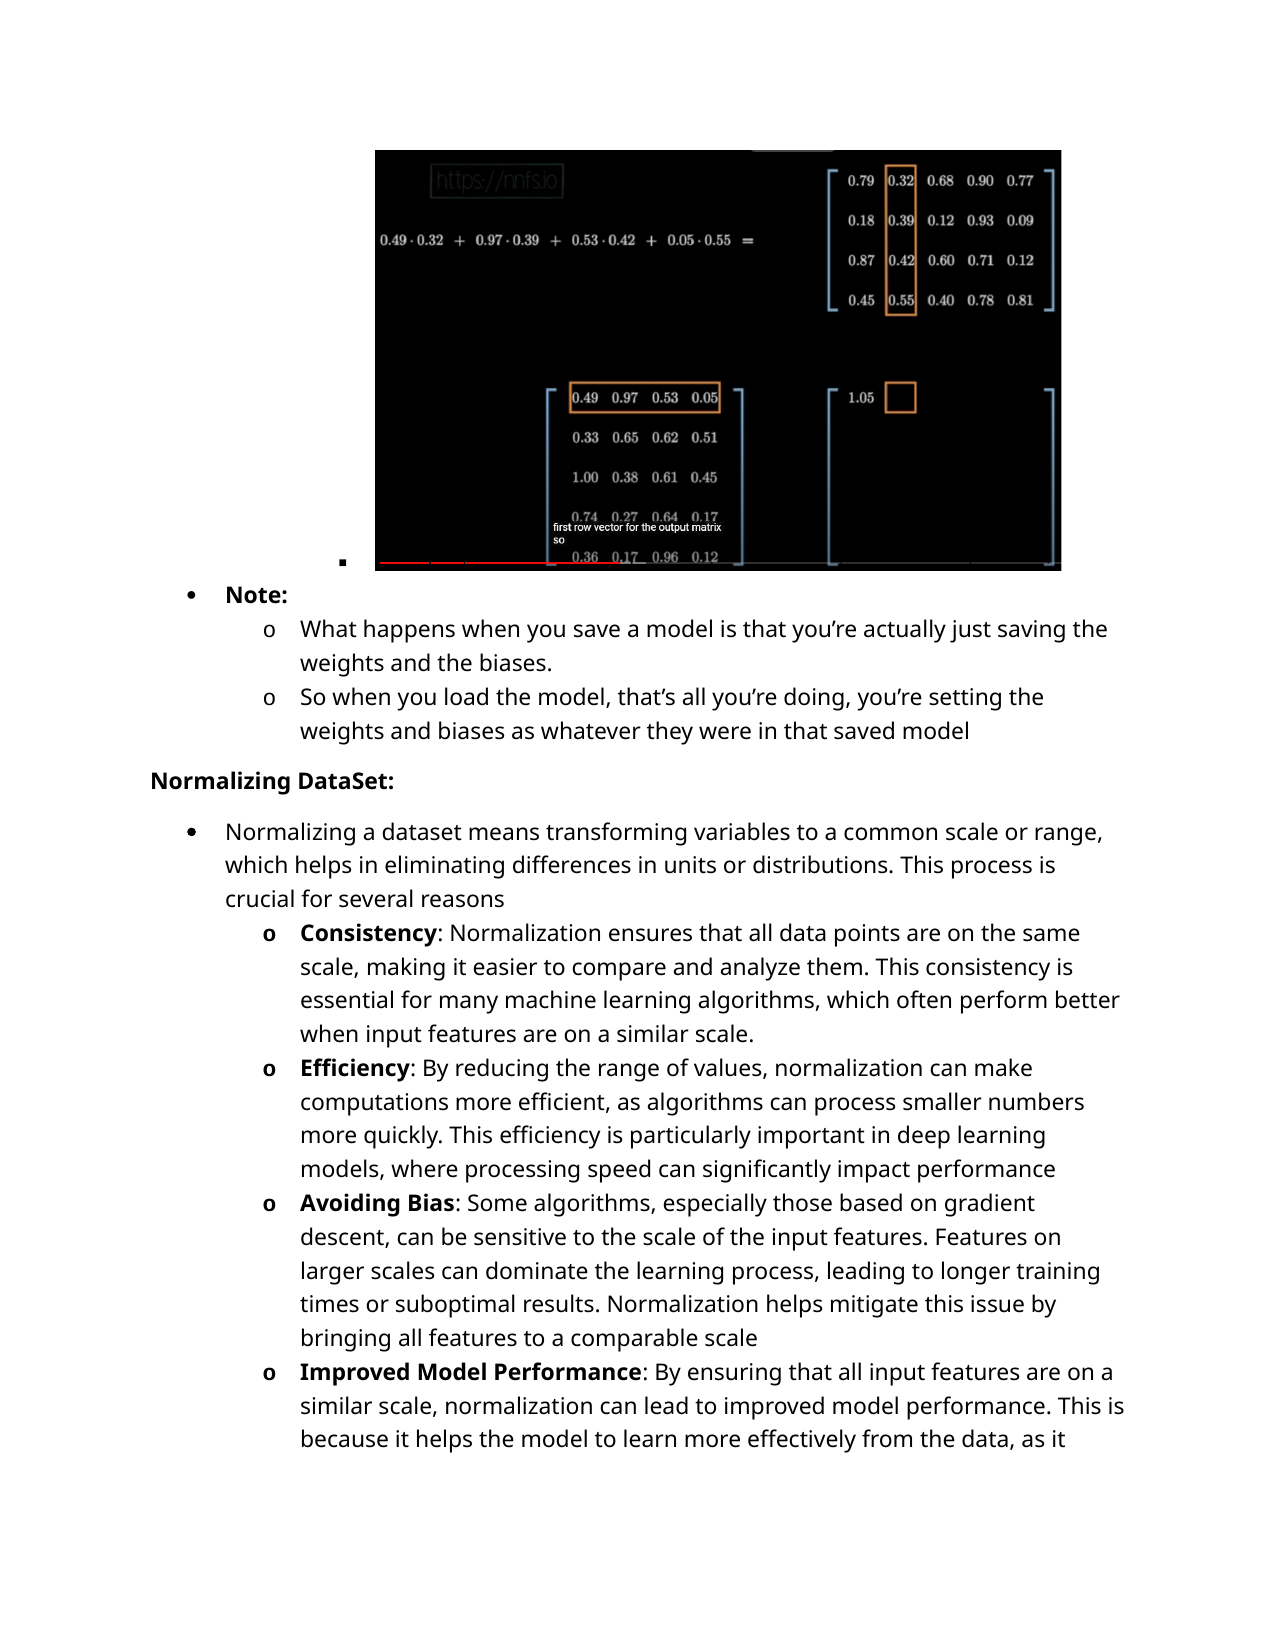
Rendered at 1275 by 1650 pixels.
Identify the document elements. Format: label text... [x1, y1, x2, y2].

list So when you load the model, that’s all you’re doing, you’re setting the weights and biases as whatever they were in that saved model [262, 681, 1125, 746]
list Efficiency: By reducing the range of values, normalization can make computations more efficient, as algorithms can process smaller numbers more quickly. This efficiency is particularly important in deep learning models, where processing speed can significantly impact performance [262, 1052, 1125, 1184]
list Note: [187, 579, 1125, 611]
picture [375, 150, 1062, 571]
text Normalizing DataSet: [150, 765, 1125, 796]
list What happens when you save a model is that you’re actually just saving the weights and the biases. [262, 613, 1125, 678]
list Avoiding Bias: Some algorithms, especially those based on gradient descent, can be sensitive to the scale of the input features. Features on larger scales can dominate the learning process, leading to longer training times or suboptimal results. Normalization helps mitigate this issue by bringing all features to a comparable scale [262, 1187, 1125, 1353]
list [262, 1356, 1125, 1455]
list Normalizing a dataset means transforming variables to a common scale or range, which helps in eliminating differences in units or distributions. This process is crucial for several reasons [187, 816, 1125, 914]
list Consistency: Normalization ensures that all data points are on the same scale, making it easier to compare and analyze them. This consistency is essential for many machine learning algorithms, which often perform better when input features are on a similar scale. [262, 917, 1125, 1049]
